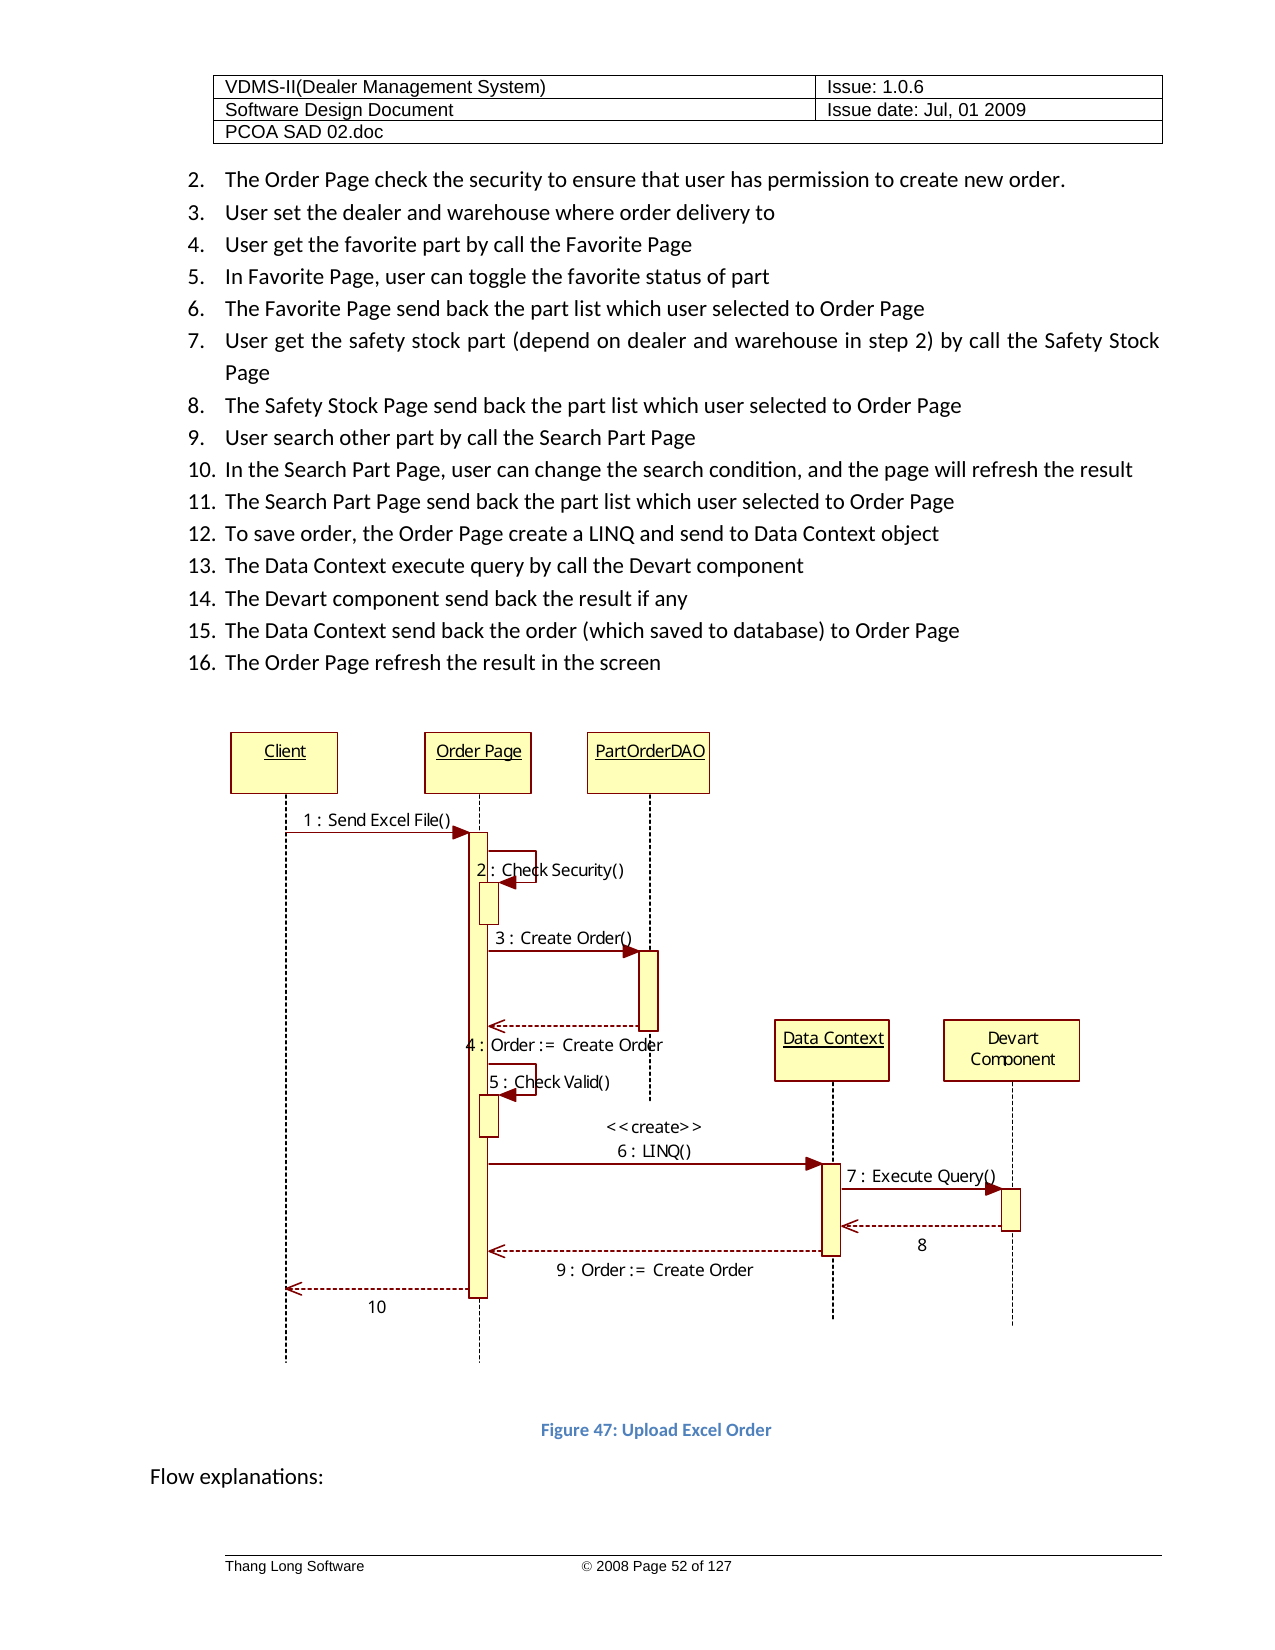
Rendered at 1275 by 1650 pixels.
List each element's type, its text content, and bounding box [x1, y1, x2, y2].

list The Favorite Page send back the part list which user selected to Order Page [187, 294, 1162, 322]
list User search other part by call the Search Part Page [187, 423, 1162, 451]
list The Data Context execute query by call the Devart component [187, 552, 1162, 580]
list The Safety Stock Page send back the part list which user selected to Order Page [187, 391, 1162, 419]
list In the Search Part Page, user can change the search condition, and the page will refresh the result [187, 455, 1162, 483]
list In Favorite Page, user can toggle the favorite status of part [187, 262, 1162, 290]
text Flow explanations: [150, 1462, 1162, 1490]
text Figure 47: Upload Excel Order [150, 1418, 1162, 1441]
list The Order Page refresh the result in the screen [187, 648, 1162, 676]
list User get the favorite part by call the Favorite Page [187, 230, 1162, 258]
list The Search Part Page send back the part list which user selected to Order Page [187, 487, 1162, 515]
list The Devart component send back the result if any [187, 584, 1162, 612]
list The Order Page check the security to ensure that user has permission to create new order. [187, 165, 1162, 193]
list To save order, the Order Page create a LINQ and send to Data Context object [187, 519, 1162, 547]
list The Data Context send back the order (which saved to database) to Order Page [187, 616, 1162, 644]
list User get the safety stock part (depend on dealer and warehouse in step 2) by call the Safety Stock Page [187, 326, 1162, 387]
list User set the dealer and warehouse where order delivery to [187, 198, 1162, 226]
